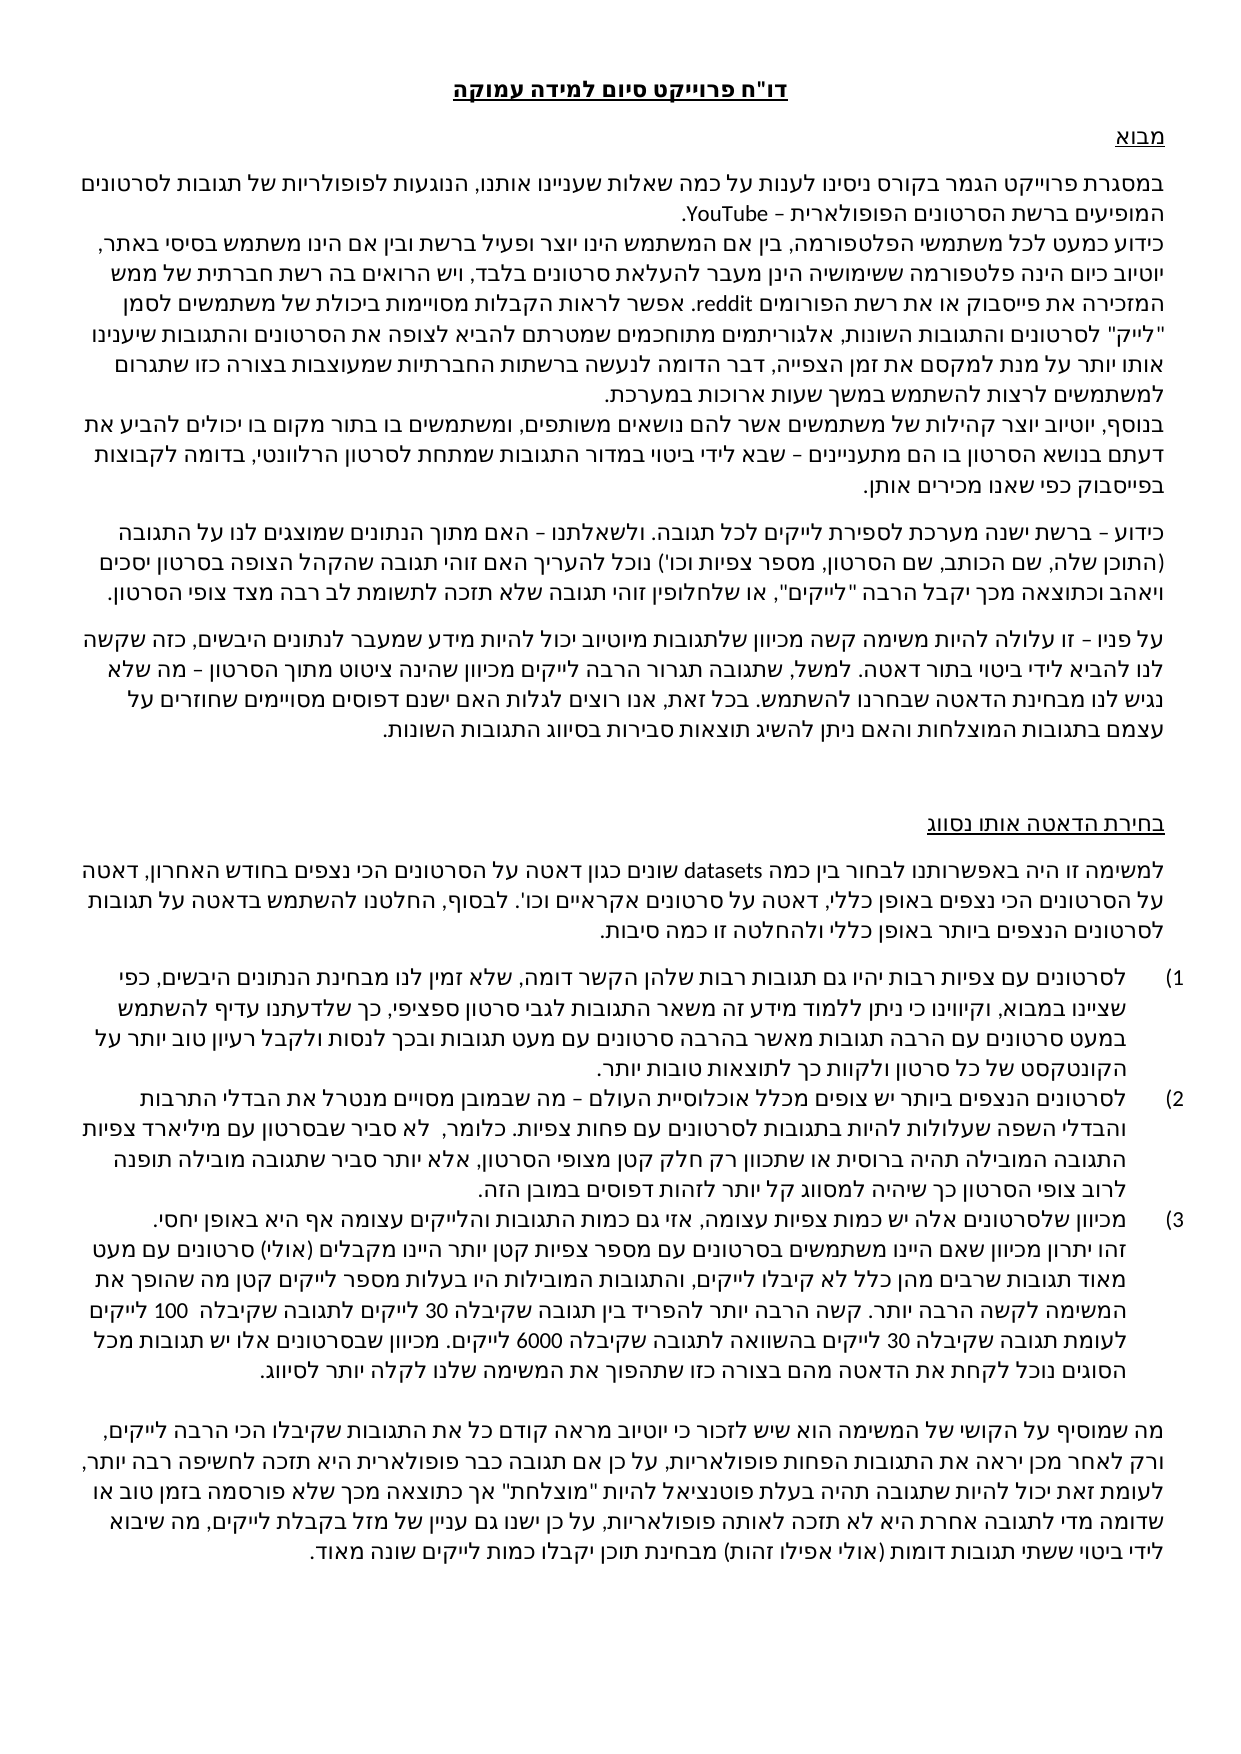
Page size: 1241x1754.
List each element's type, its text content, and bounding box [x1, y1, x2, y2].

text למשימה זו היה באפשרותנו לבחור בין כמה datasets שונים כגון דאטה על הסרטונים הכי נצפים בחודש האחרון, דאטה על הסרטונים הכי נצפים באופן כללי, דאטה על סרטונים אקראיים וכו'. לבסוף, החלטנו להשתמש בדאטה על תגובות לסרטונים הנצפים ביותר באופן כללי ולהחלטה זו כמה סיבות. [75, 856, 1165, 945]
list מה שמוסיף על הקושי של המשימה הוא שיש לזכור כי יוטיוב מראה קודם כל את התגובות שקיבלו הכי הרבה לייקים, ורק לאחר מכן יראה את התגובות הפחות פופולאריות, על כן אם תגובה כבר פופולארית היא תזכה לחשיפה רבה יותר, לעומת זאת יכול להיות שתגובה תהיה בעלת פוטנציאל להיות "מוצלחת" אך כתוצאה מכך שלא פורסמה בזמן טוב או שדומה מדי לתגובה אחרת היא לא תזכה לאותה פופולאריות, על כן ישנו גם עניין של מזל בקבלת לייקים, מה שיבוא לידי ביטוי ששתי תגובות דומות (אולי אפילו זהות) מבחינת תוכן יקבלו כמות לייקים שונה מאוד. [75, 1417, 1165, 1566]
text דו"ח פרוייקט סיום למידה עמוקה [75, 75, 1165, 103]
list לסרטונים הנצפים ביותר יש צופים מכלל אוכלוסיית העולם – מה שבמובן מסויים מנטרל את הבדלי התרבות והבדלי השפה שעלולות להיות בתגובות לסרטונים עם פחות צפיות. כלומר, לא סביר שבסרטון עם מיליארד צפיות התגובה המובילה תהיה ברוסית או שתכוון רק חלק קטן מצופי הסרטון, אלא יותר סביר שתגובה מובילה תופנה לרוב צופי הסרטון כך שיהיה למסווג קל יותר לזהות דפוסים במובן הזה. [75, 1084, 1165, 1203]
list לסרטונים עם צפיות רבות יהיו גם תגובות רבות שלהן הקשר דומה, שלא זמין לנו מבחינת הנתונים היבשים, כפי שציינו במבוא, וקיווינו כי ניתן ללמוד מידע זה משאר התגובות לגבי סרטון ספציפי, כך שלדעתנו עדיף להשתמש במעט סרטונים עם הרבה תגובות מאשר בהרבה סרטונים עם מעט תגובות ובכך לנסות ולקבל רעיון טוב יותר על הקונטקסט של כל סרטון ולקוות כך לתוצאות טובות יותר. [75, 963, 1165, 1082]
list מכיוון שלסרטונים אלה יש כמות צפיות עצומה, אזי גם כמות התגובות והלייקים עצומה אף היא באופן יחסי. זהו יתרון מכיוון שאם היינו משתמשים בסרטונים עם מספר צפיות קטן יותר היינו מקבלים (אולי) סרטונים עם מעט מאוד תגובות שרבים מהן כלל לא קיבלו לייקים, והתגובות המובילות היו בעלות מספר לייקים קטן מה שהופך את המשימה לקשה הרבה יותר. קשה הרבה יותר להפריד בין תגובה שקיבלה 30 לייקים לתגובה שקיבלה 100 לייקים לעומת תגובה שקיבלה 30 לייקים בהשוואה לתגובה שקיבלה 6000 לייקים. מכיוון שבסרטונים אלו יש תגובות מכל הסוגים נוכל לקחת את הדאטה מהם בצורה כזו שתהפוך את המשימה שלנו לקלה יותר לסיווג. [75, 1205, 1165, 1384]
text מבוא [75, 122, 1165, 150]
text על פניו – זו עלולה להיות משימה קשה מכיוון שלתגובות מיוטיוב יכול להיות מידע שמעבר לנתונים היבשים, כזה שקשה לנו להביא לידי ביטוי בתור דאטה. למשל, שתגובה תגרור הרבה לייקים מכיוון שהינה ציטוט מתוך הסרטון – מה שלא נגיש לנו מבחינת הדאטה שבחרנו להשתמש. בכל זאת, אנו רוצים לגלות האם ישנם דפוסים מסויימים שחוזרים על עצמם בתגובות המוצלחות והאם ניתן להשיג תוצאות סבירות בסיווג התגובות השונות. [75, 625, 1165, 744]
text במסגרת פרוייקט הגמר בקורס ניסינו לענות על כמה שאלות שעניינו אותנו, הנוגעות לפופולריות של תגובות לסרטונים המופיעים ברשת הסרטונים הפופולארית – YouTube. כידוע כמעט לכל משתמשי הפלטפורמה, בין אם המשתמש הינו יוצר ופעיל ברשת ובין אם הינו משתמש בסיסי באתר, יוטיוב כיום הינה פלטפורמה ששימושיה הינן מעבר להעלאת סרטונים בלבד, ויש הרואים בה רשת חברתית של ממש המזכירה את פייסבוק או את רשת הפורומים reddit. אפשר לראות הקבלות מסויימות ביכולת של משתמשים לסמן "לייק" לסרטונים והתגובות השונות, אלגוריתמים מתוחכמים שמטרתם להביא לצופה את הסרטונים והתגובות שיענינו אותו יותר על מנת למקסם את זמן הצפייה, דבר הדומה לנעשה ברשתות החברתיות שמעוצבות בצורה כזו שתגרום למשתמשים לרצות להשתמש במשך שעות ארוכות במערכת. בנוסף, יוטיוב יוצר קהילות של משתמשים אשר להם נושאים משותפים, ומשתמשים בו בתור מקום בו יכולים להביע את דעתם בנושא הסרטון בו הם מתעניינים – שבא לידי ביטוי במדור התגובות שמתחת לסרטון הרלוונטי, בדומה לקבוצות בפייסבוק כפי שאנו מכירים אותן. [75, 169, 1165, 499]
text כידוע – ברשת ישנה מערכת לספירת לייקים לכל תגובה. ולשאלתנו – האם מתוך הנתונים שמוצגים לנו על התגובה (התוכן שלה, שם הכותב, שם הסרטון, מספר צפיות וכו') נוכל להעריך האם זוהי תגובה שהקהל הצופה בסרטון יסכים ויאהב וכתוצאה מכך יקבל הרבה "לייקים", או שלחלופין זוהי תגובה שלא תזכה לתשומת לב רבה מצד צופי הסרטון. [75, 518, 1165, 606]
text בחירת הדאטה אותו נסווג [75, 809, 1165, 837]
